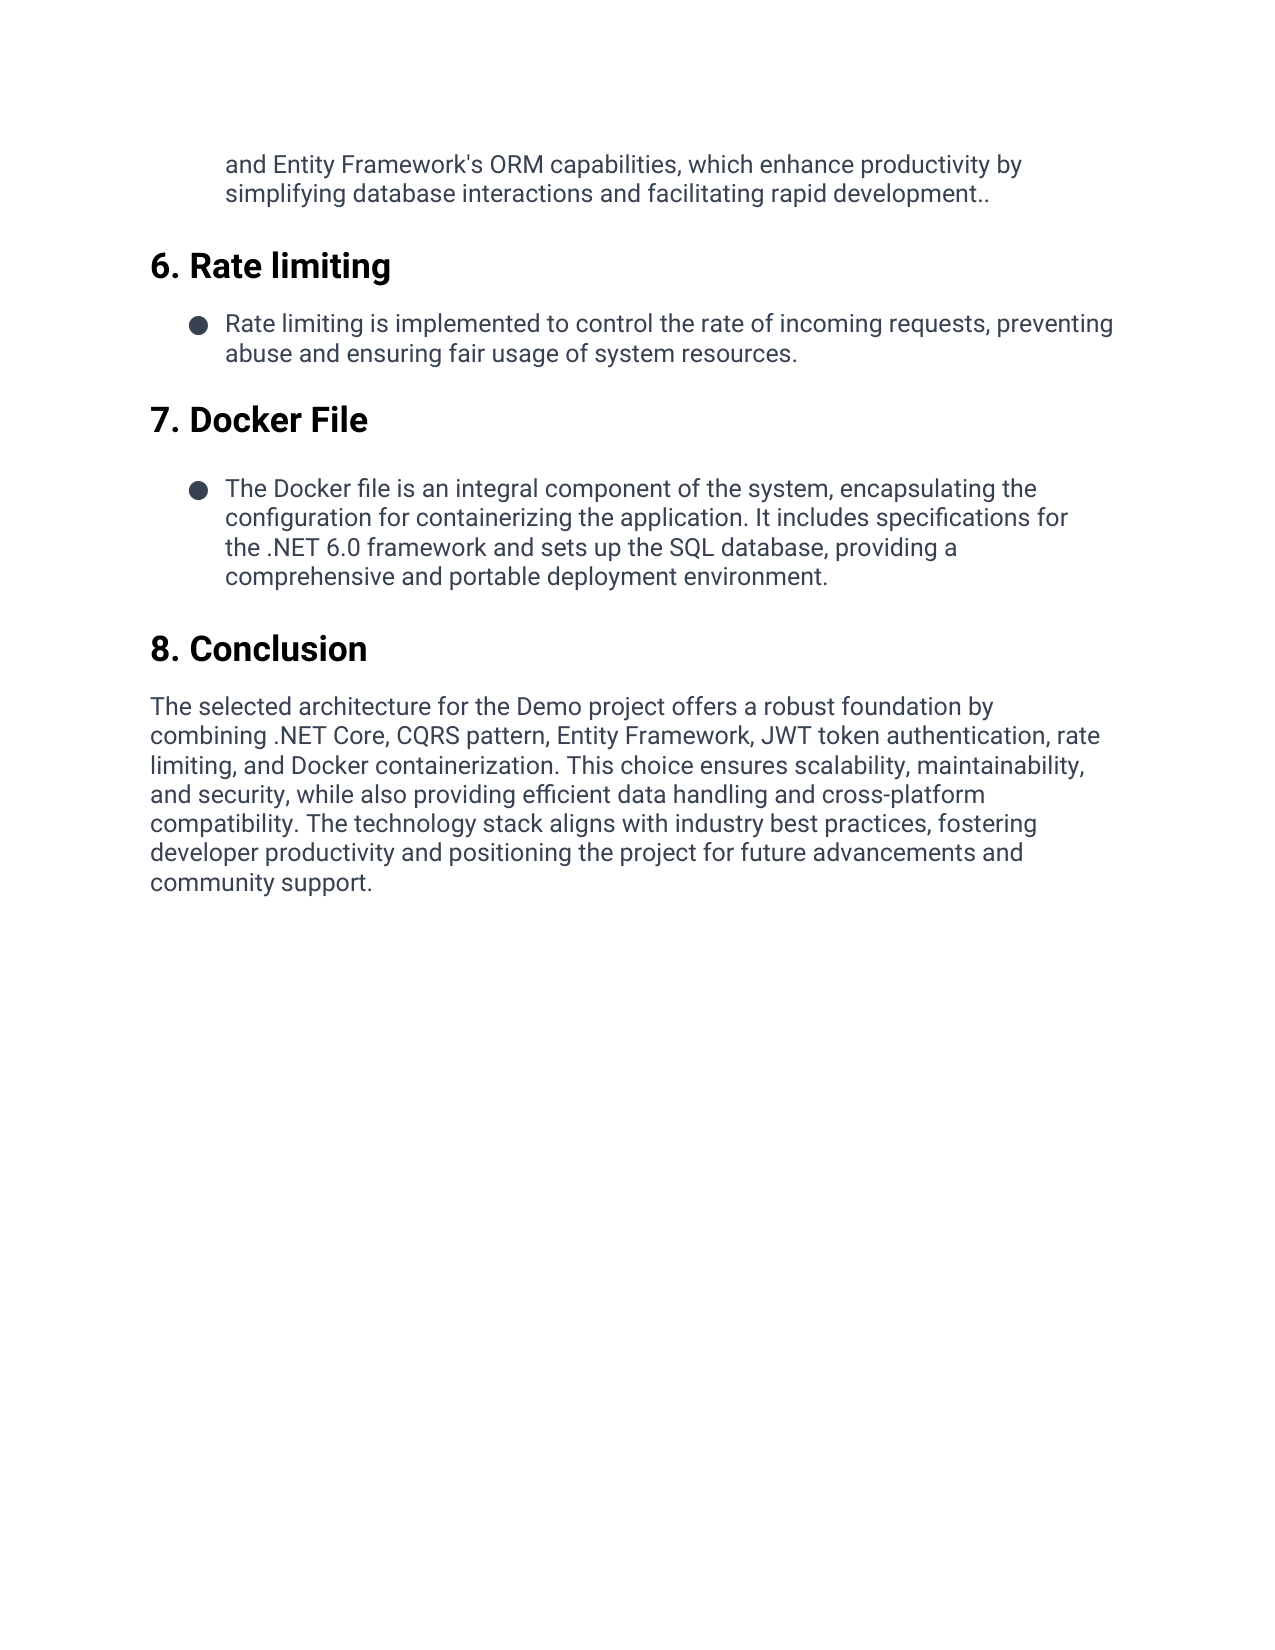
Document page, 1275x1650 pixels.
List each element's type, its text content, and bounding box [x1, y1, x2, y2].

text The selected architecture for the Demo project offers a robust foundation by combining .NET Core, CQRS pattern, Entity Framework, JWT token authentication, rate limiting, and Docker containerization. This choice ensures scalability, maintainability, and security, while also providing efficient data handling and cross-platform compatibility. The technology stack aligns with industry best practices, fostering developer productivity and positioning the project for future advancements and community support. [150, 692, 1125, 897]
subtitle 8. Conclusion [150, 629, 1125, 670]
subtitle 6. Rate limiting [150, 246, 1125, 288]
list The Docker file is an integral component of the system, encapsulating the configuration for containerizing the application. It includes specifications for the .NET 6.0 framework and sets up the SQL database, providing a comprehensive and portable deployment environment. [187, 474, 1125, 591]
list Rate limiting is implemented to control the rate of incoming requests, preventing abuse and ensuring fair usage of system resources. [187, 309, 1125, 368]
subtitle 7. Docker File [150, 399, 1125, 441]
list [187, 150, 1125, 208]
